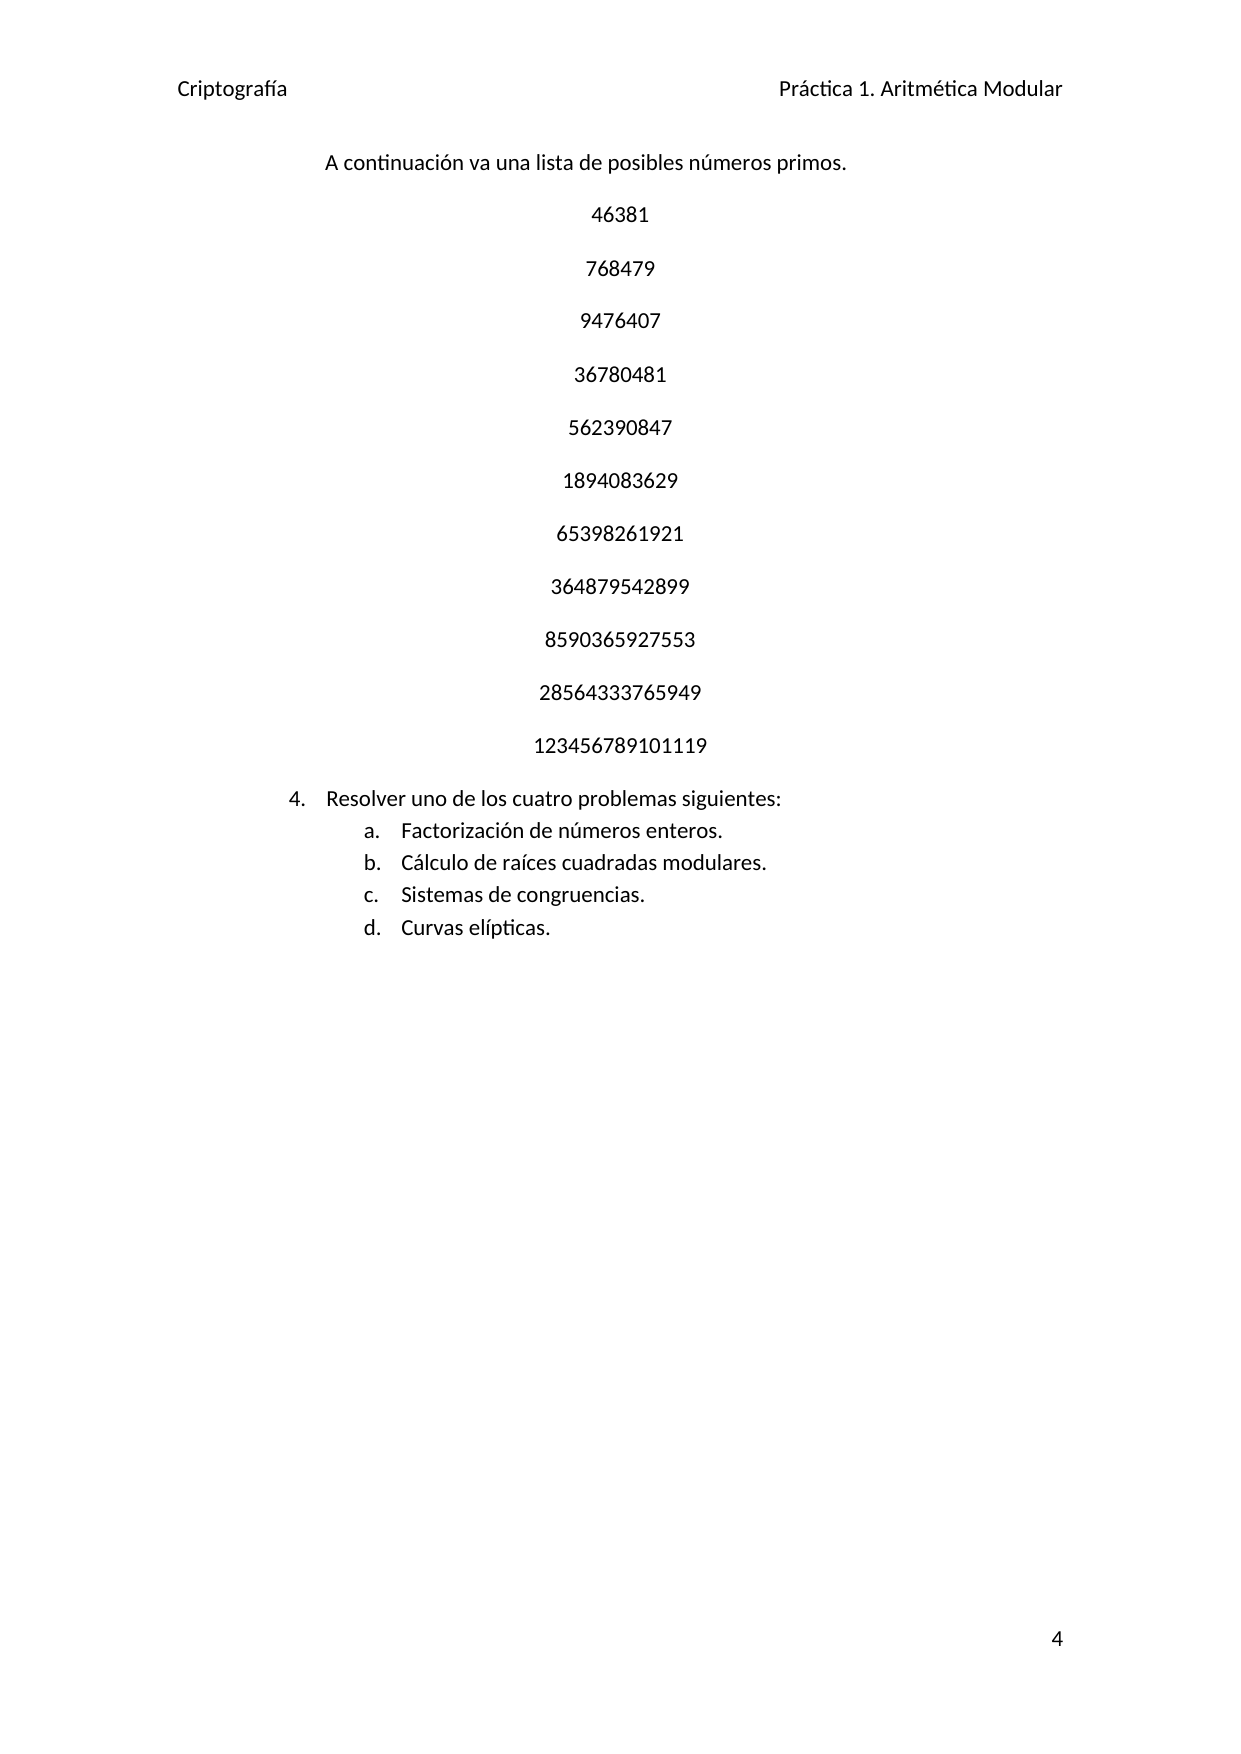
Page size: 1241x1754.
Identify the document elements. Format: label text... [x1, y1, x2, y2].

text 768479 [177, 254, 1063, 282]
text 9476407 [177, 307, 1063, 335]
text 123456789101119 [177, 731, 1063, 759]
text 562390847 [177, 413, 1063, 441]
text 1894083629 [177, 466, 1063, 494]
text 36780481 [177, 360, 1063, 388]
list Resolver uno de los cuatro problemas siguientes: [288, 784, 1063, 812]
list Curvas elípticas. [363, 913, 1063, 941]
text A continuación va una lista de posibles números primos. [325, 148, 1063, 176]
text 28564333765949 [177, 678, 1063, 706]
text 46381 [177, 201, 1063, 229]
text 8590365927553 [177, 625, 1063, 653]
list Factorización de números enteros. [363, 816, 1063, 844]
text 364879542899 [177, 572, 1063, 600]
list Cálculo de raíces cuadradas modulares. [363, 848, 1063, 876]
text 65398261921 [177, 519, 1063, 547]
list Sistemas de congruencias. [363, 880, 1063, 908]
